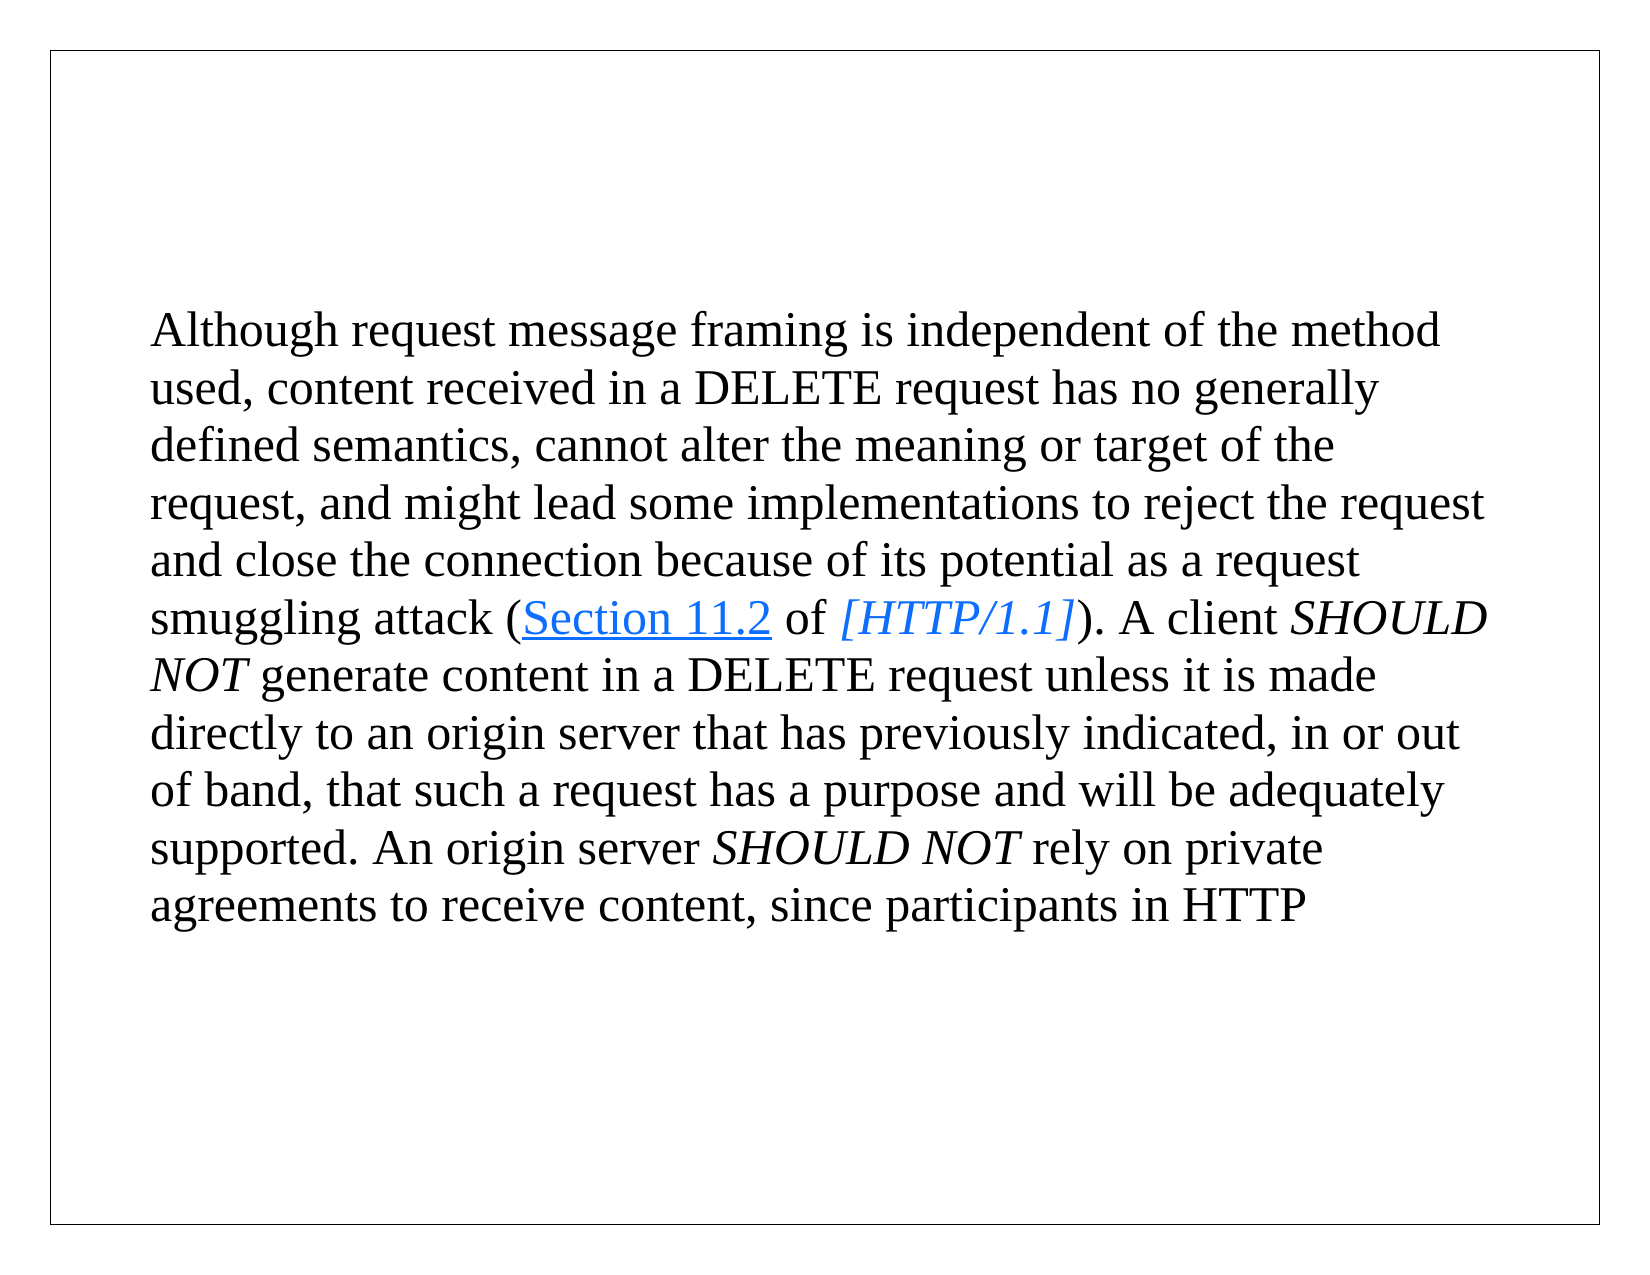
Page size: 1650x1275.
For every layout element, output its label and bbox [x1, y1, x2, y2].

text [150, 300, 1500, 932]
